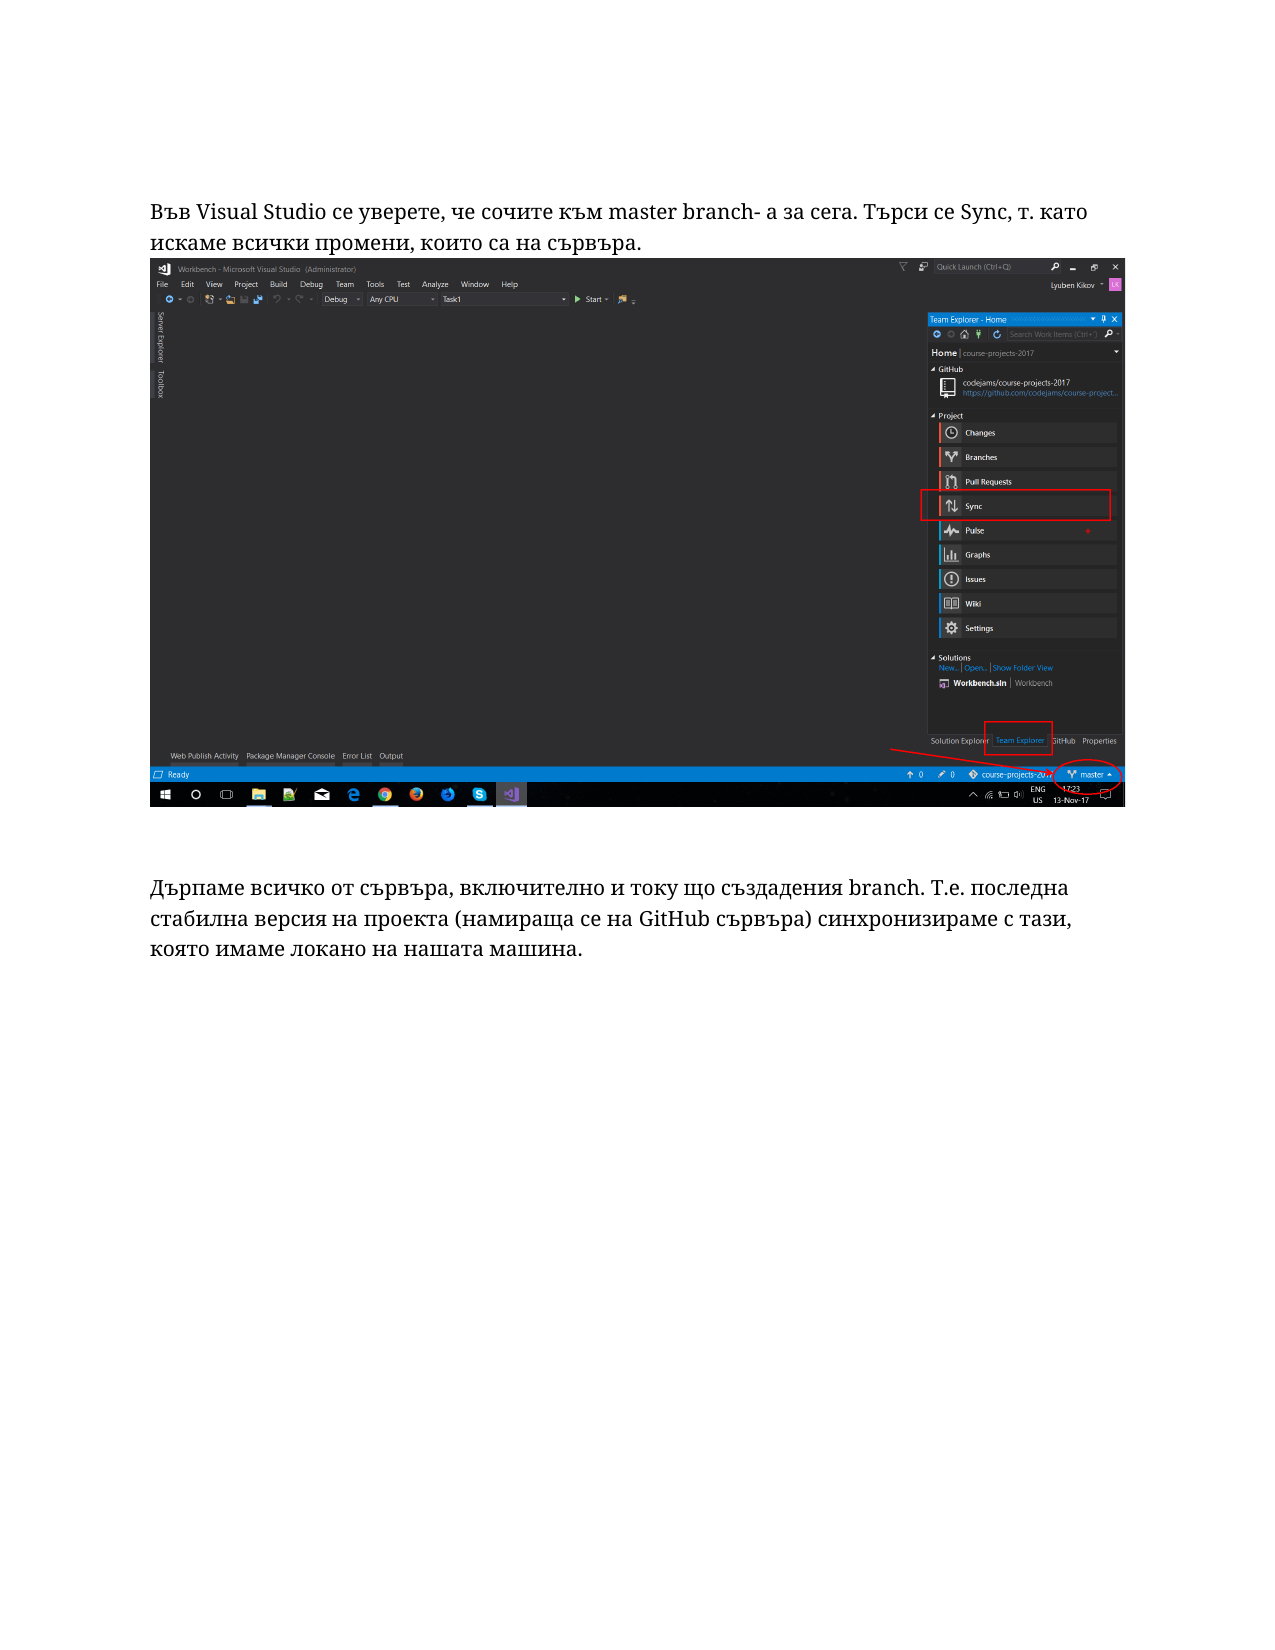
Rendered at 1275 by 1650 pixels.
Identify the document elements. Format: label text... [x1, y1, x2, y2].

text Дърпаме всичко от сървъра, включително и току що създадения branch. Т.е. последна стабилна версия на проекта (намираща се на GitHub сървъра) синхронизираме с тази, която имаме локано на нашата машина. [150, 873, 1125, 963]
picture [150, 258, 1125, 807]
text Във Visual Studio се уверете, че сочите към master branch- а за сега. Търси се Sync, т. като искаме всички промени, които са на сървъра. [150, 197, 1125, 258]
